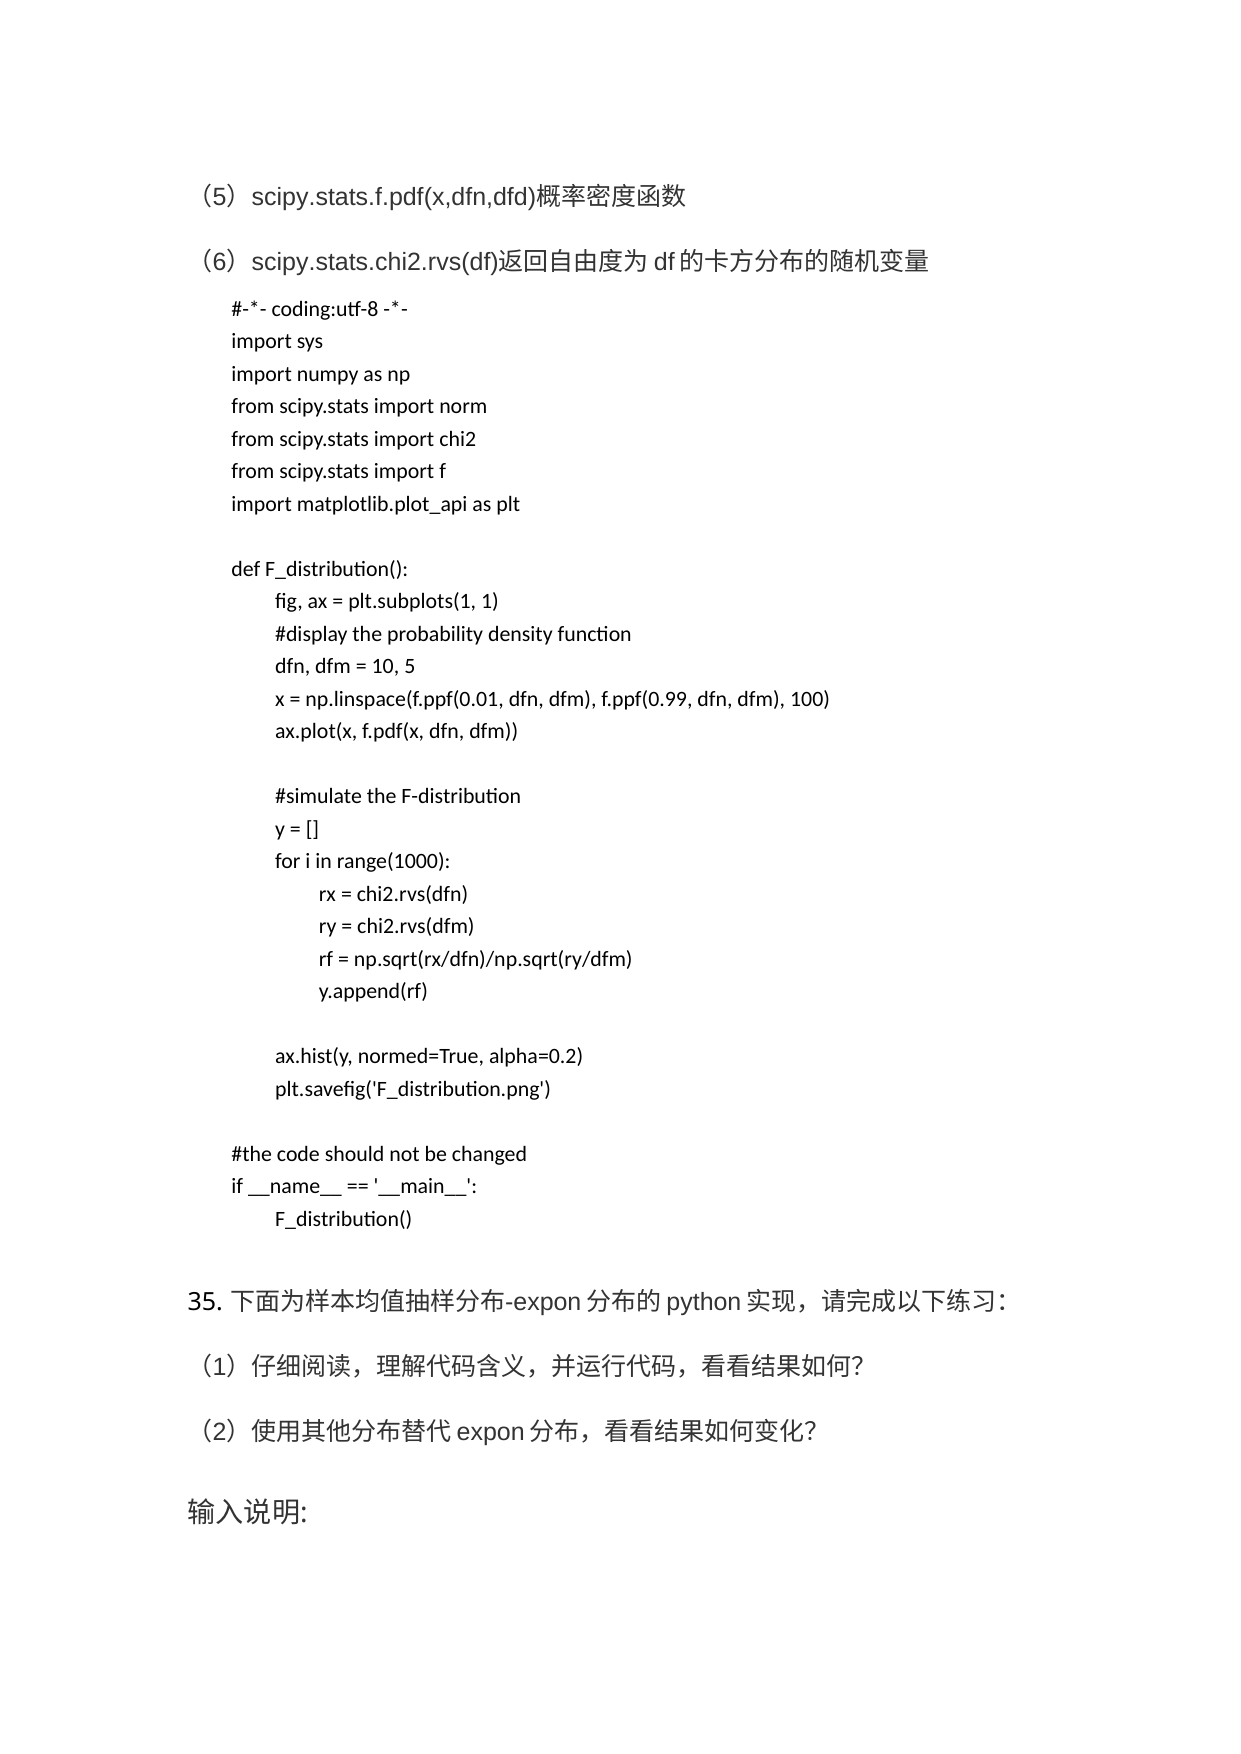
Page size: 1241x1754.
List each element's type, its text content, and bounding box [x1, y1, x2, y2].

text rx = chi2.rvs(dfn) [187, 877, 1053, 909]
text x = np.linspace(f.ppf(0.01, dfn, dfm), f.ppf(0.99, dfn, dfm), 100) [187, 682, 1053, 714]
text 35. 下面为样本均值抽样分布-expon分布的python实现，请完成以下练习： （1）仔细阅读，理解代码含义，并运行代码，看看结果如何？ （2）使用其他分布替代expon分布，看看结果如何变化？ [187, 1267, 1053, 1462]
text import sys [187, 324, 1053, 357]
text #simulate the F-distribution [187, 779, 1053, 812]
text #display the probability density function [187, 617, 1053, 649]
text import numpy as np [187, 357, 1053, 389]
text for i in range(1000): [187, 844, 1053, 877]
text ax.hist(y, normed=True, alpha=0.2) [187, 1039, 1053, 1072]
text F_distribution() [187, 1202, 1053, 1234]
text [187, 162, 1053, 292]
text rf = np.sqrt(rx/dfn)/np.sqrt(ry/dfm) [187, 942, 1053, 974]
text ax.plot(x, f.pdf(x, dfn, dfm)) [187, 714, 1053, 747]
text 输入说明: [187, 1478, 1053, 1543]
text def F_distribution(): [187, 552, 1053, 584]
text from scipy.stats import f [187, 454, 1053, 487]
text import matplotlib.plot_api as plt [187, 487, 1053, 519]
text #the code should not be changed [187, 1137, 1053, 1169]
text y = [] [187, 812, 1053, 844]
text from scipy.stats import norm [187, 389, 1053, 422]
text ry = chi2.rvs(dfm) [187, 909, 1053, 942]
text fig, ax = plt.subplots(1, 1) [187, 584, 1053, 617]
text from scipy.stats import chi2 [187, 422, 1053, 454]
text dfn, dfm = 10, 5 [187, 649, 1053, 682]
text #-*- coding:utf-8 -*- [187, 292, 1053, 324]
text plt.savefig('F_distribution.png') [187, 1072, 1053, 1104]
text y.append(rf) [187, 974, 1053, 1007]
text if __name__ == '__main__': [187, 1169, 1053, 1202]
